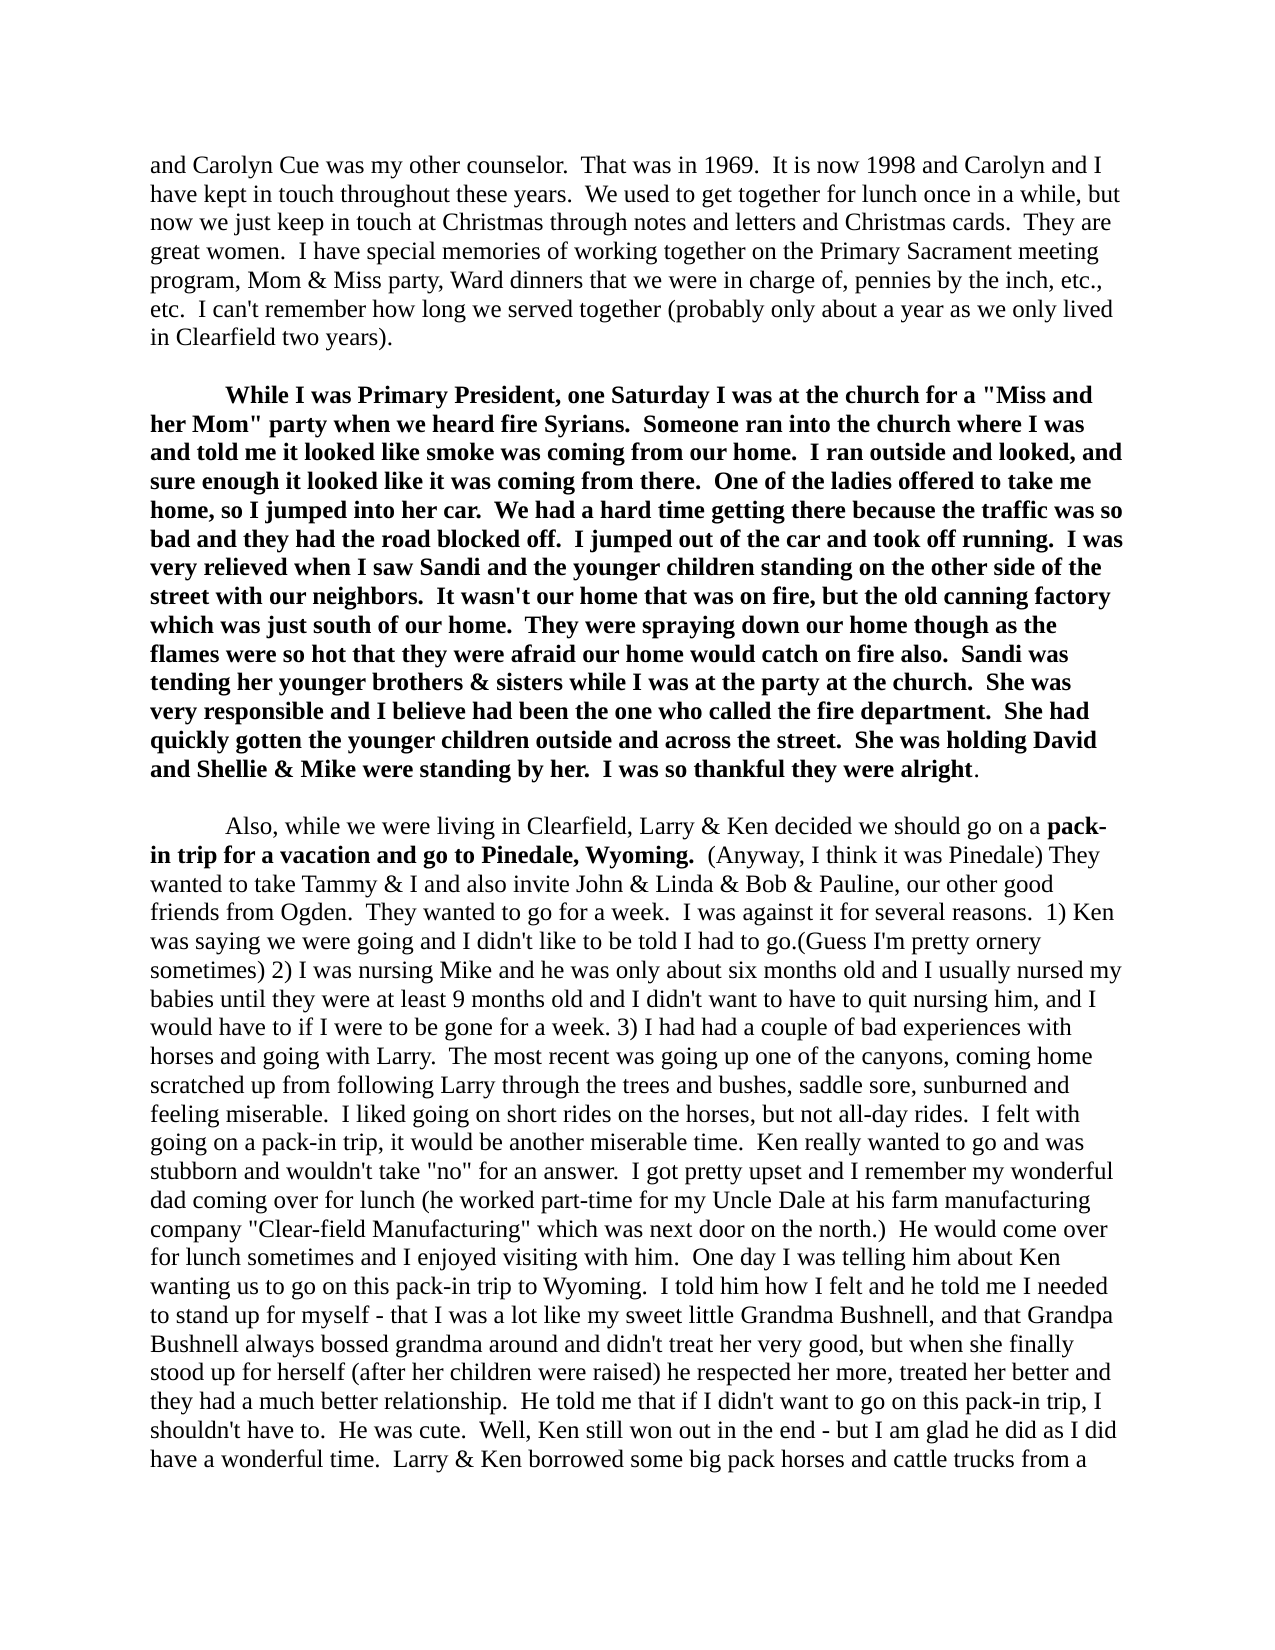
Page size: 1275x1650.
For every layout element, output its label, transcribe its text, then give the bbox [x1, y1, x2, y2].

text While I was Primary President, one Saturday I was at the church for a "Miss and her Mom" party when we heard fire Syrians. Someone ran into the church where I was and told me it looked like smoke was coming from our home. I ran outside and looked, and sure enough it looked like it was coming from there. One of the ladies offered to take me home, so I jumped into her car. We had a hard time getting there because the traffic was so bad and they had the road blocked off. I jumped out of the car and took off running. I was very relieved when I saw Sandi and the younger children standing on the other side of the street with our neighbors. It wasn't our home that was on fire, but the old canning factory which was just south of our home. They were spraying down our home though as the flames were so hot that they were afraid our home would catch on fire also. Sandi was tending her younger brothers & sisters while I was at the party at the church. She was very responsible and I believe had been the one who called the fire department. She had quickly gotten the younger children outside and across the street. She was holding David and Shellie & Mike were standing by her. I was so thankful they were alright. [150, 380, 1125, 782]
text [150, 150, 1125, 351]
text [150, 811, 1125, 1472]
